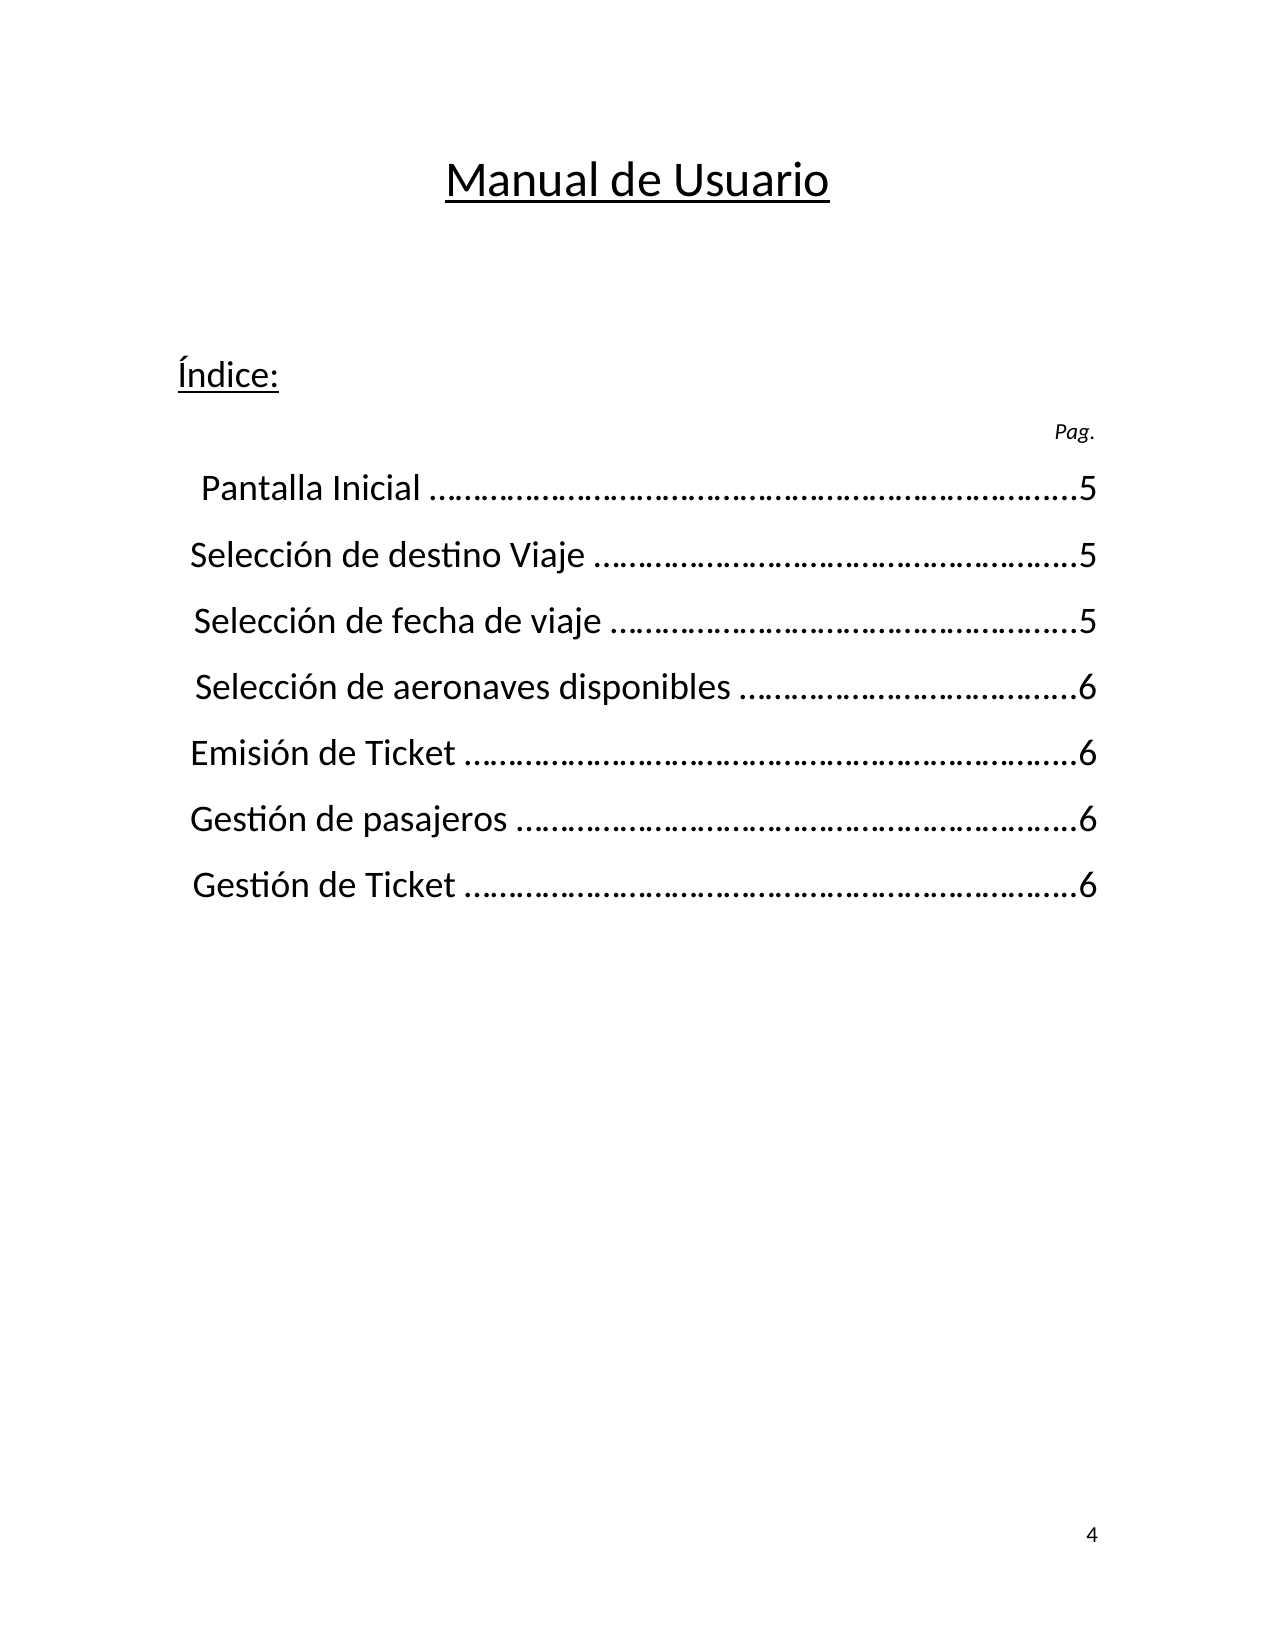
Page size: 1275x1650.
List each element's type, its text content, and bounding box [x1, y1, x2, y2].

text Selección de destino Viaje ………………………………………………..5 [177, 531, 1098, 576]
text Índice: [177, 351, 1098, 397]
text Pag. [177, 417, 1098, 446]
text Pantalla Inicial ………………………………………………………………...5 [177, 464, 1098, 510]
text Selección de fecha de viaje ……………………………………………...5 [177, 597, 1098, 642]
text Gestión de Ticket ……………………………………………………………..6 [177, 861, 1098, 907]
text Emisión de Ticket ……………………………………………………………..6 [177, 729, 1098, 775]
text Gestión de pasajeros ………………………………………………………..6 [177, 795, 1098, 841]
text Manual de Usuario [177, 148, 1098, 209]
text Selección de aeronaves disponibles ………………………………...6 [177, 663, 1098, 709]
